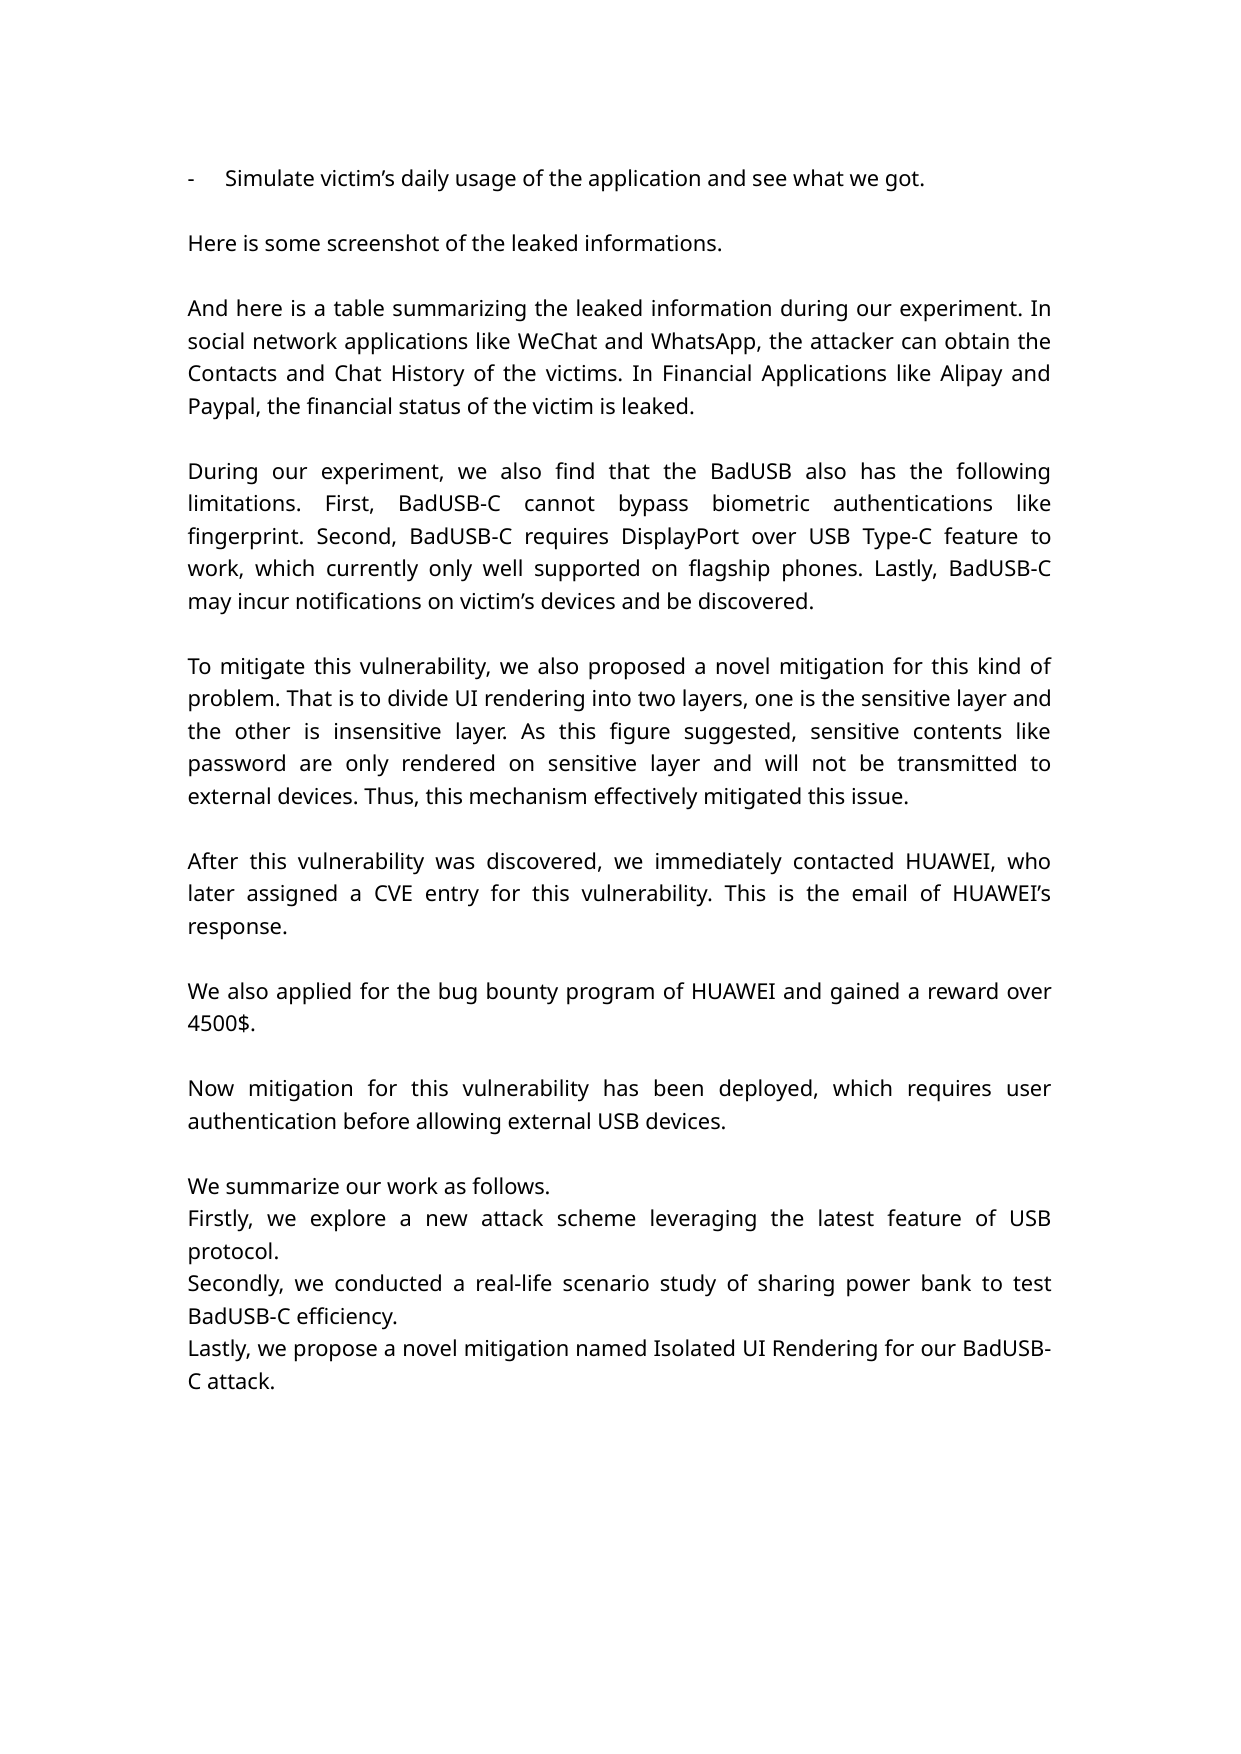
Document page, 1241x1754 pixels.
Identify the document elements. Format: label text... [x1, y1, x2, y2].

text During our experiment, we also find that the BadUSB also has the following limitations. First, BadUSB-C cannot bypass biometric authentications like fingerprint. Second, BadUSB-C requires DisplayPort over USB Type-C feature to work, which currently only well supported on flagship phones. Lastly, BadUSB-C may incur notifications on victim’s devices and be discovered. [187, 454, 1053, 617]
text Lastly, we propose a novel mitigation named Isolated UI Rendering for our BadUSB-C attack. [187, 1332, 1053, 1397]
text We also applied for the bug bounty program of HUAWEI and gained a reward over 4500$. [187, 974, 1053, 1039]
text To mitigate this vulnerability, we also proposed a novel mitigation for this kind of problem. That is to divide UI rendering into two layers, one is the sensitive layer and the other is insensitive layer. As this figure suggested, sensitive contents like password are only rendered on sensitive layer and will not be transmitted to external devices. Thus, this mechanism effectively mitigated this issue. [187, 649, 1053, 812]
text Now mitigation for this vulnerability has been deployed, which requires user authentication before allowing external USB devices. [187, 1072, 1053, 1137]
list Simulate victim’s daily usage of the application and see what we got. [187, 162, 1053, 194]
text Here is some screenshot of the leaked informations. [187, 227, 1053, 259]
text After this vulnerability was discovered, we immediately contacted HUAWEI, who later assigned a CVE entry for this vulnerability. This is the email of HUAWEI’s response. [187, 844, 1053, 942]
text Secondly, we conducted a real-life scenario study of sharing power bank to test BadUSB-C efficiency. [187, 1267, 1053, 1332]
text We summarize our work as follows. [187, 1169, 1053, 1202]
text And here is a table summarizing the leaked information during our experiment. In social network applications like WeChat and WhatsApp, the attacker can obtain the Contacts and Chat History of the victims. In Financial Applications like Alipay and Paypal, the financial status of the victim is leaked. [187, 292, 1053, 422]
text Firstly, we explore a new attack scheme leveraging the latest feature of USB protocol. [187, 1202, 1053, 1267]
